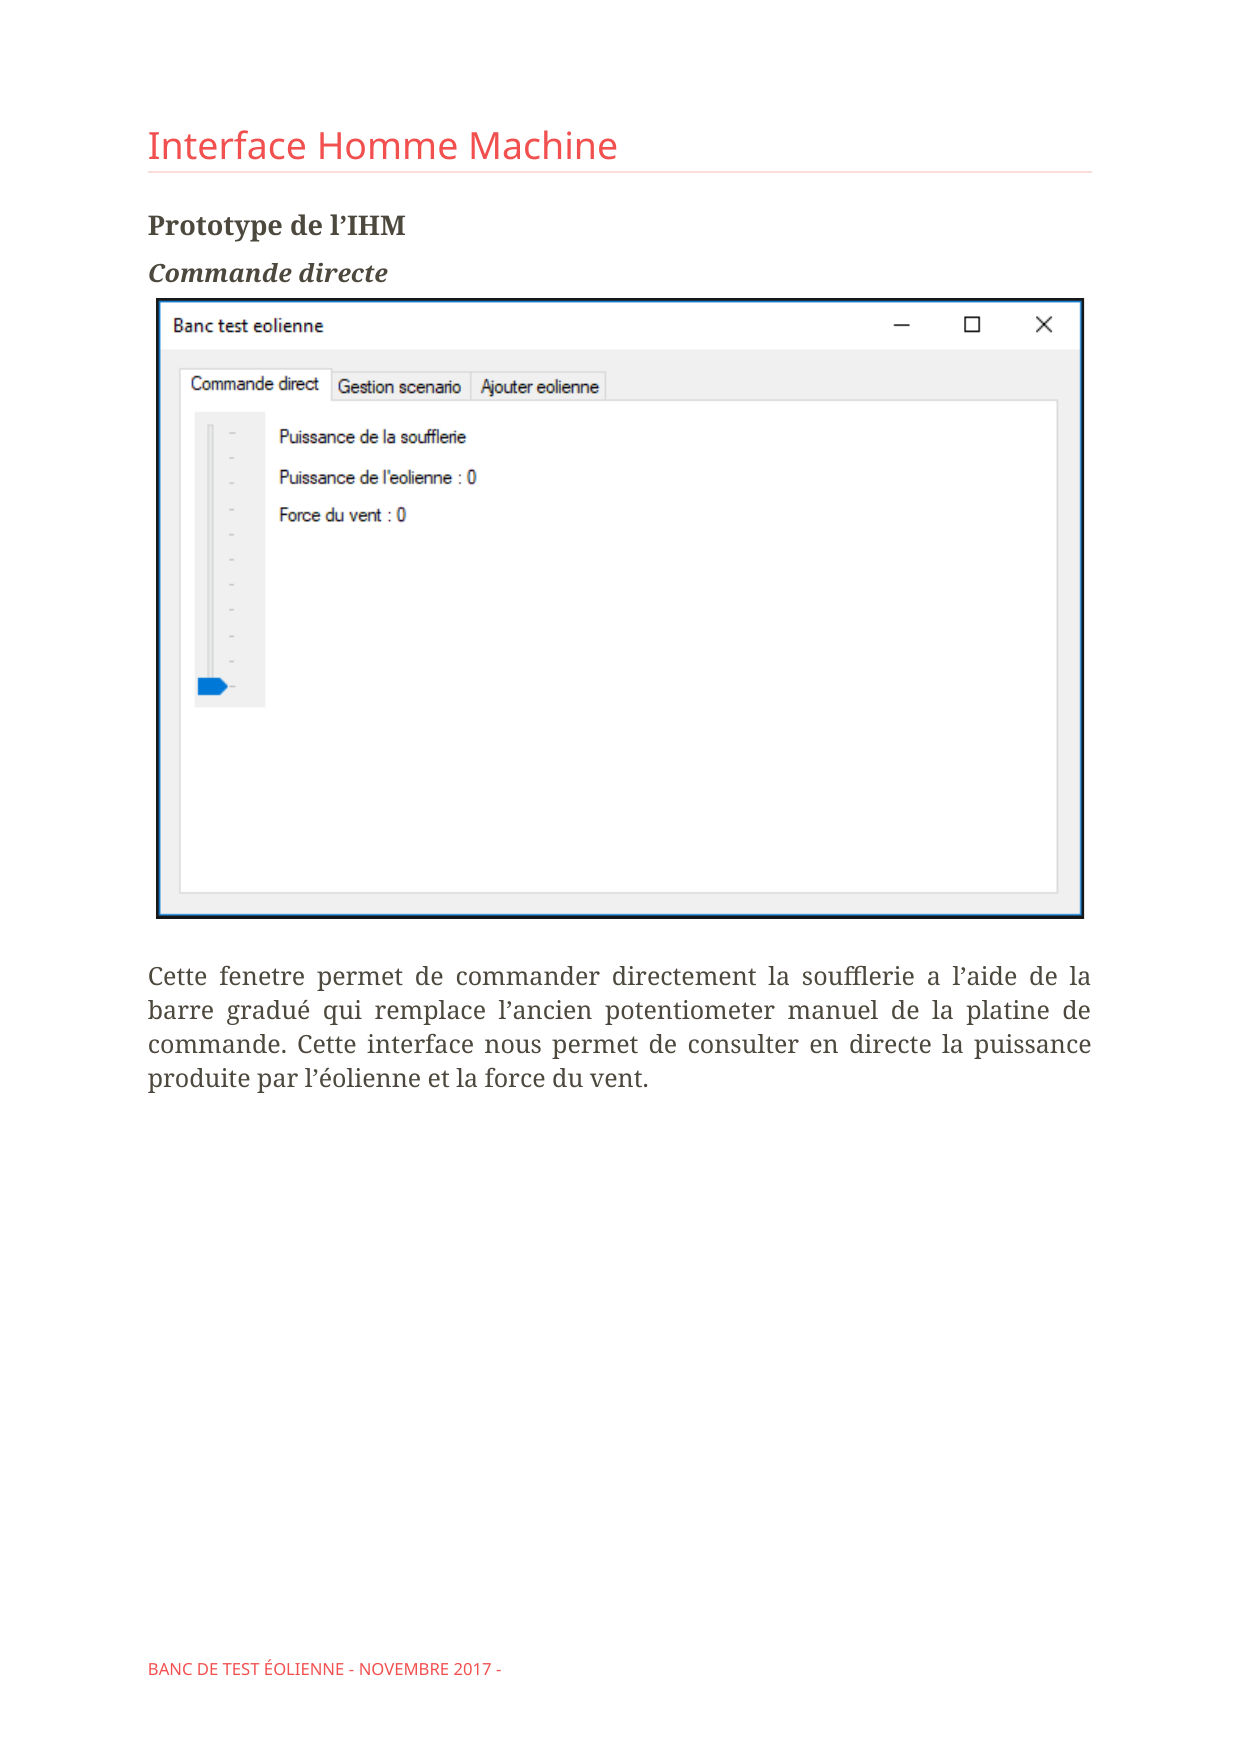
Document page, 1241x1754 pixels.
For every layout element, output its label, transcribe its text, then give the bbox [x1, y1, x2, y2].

subtitle Commande directe [148, 256, 1092, 290]
subtitle Interface Homme Machine [148, 119, 1092, 171]
subtitle Prototype de l’IHM [148, 206, 1092, 243]
text Cette fenetre permet de commander directement la soufflerie a l’aide de la barre gradué qui remplace l’ancien potentiometer manuel de la platine de commande. Cette interface nous permet de consulter en directe la puissance produite par l’éolienne et la force du vent. [148, 959, 1092, 1095]
picture [156, 298, 1085, 919]
